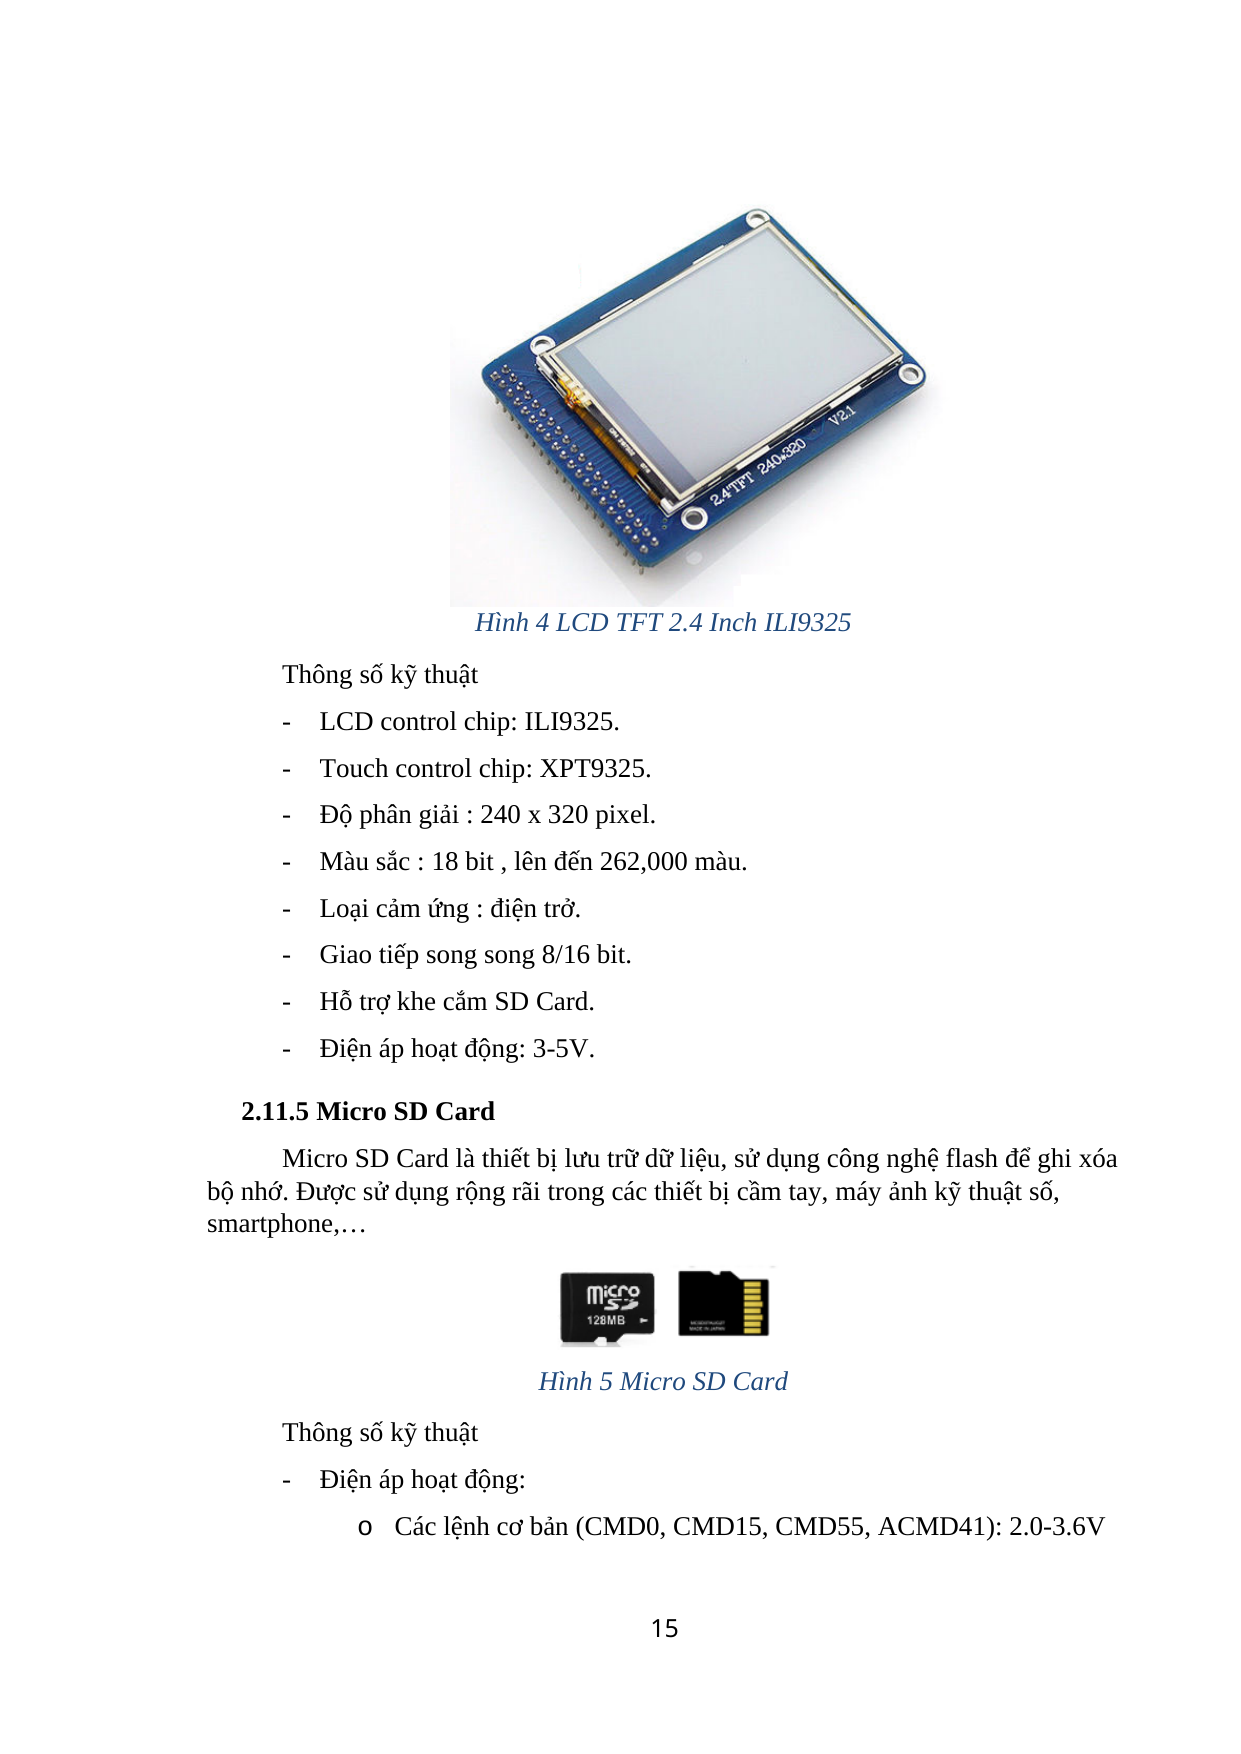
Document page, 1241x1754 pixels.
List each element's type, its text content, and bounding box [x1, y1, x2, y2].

list Màu sắc : 18 bit , lên đến 262,000 màu. [282, 845, 1122, 876]
picture [539, 1257, 790, 1365]
subtitle Micro SD Card [241, 1095, 1122, 1126]
list Loại cảm ứng : điện trở. [282, 892, 1122, 923]
text Hình 4 LCD TFT 2.4 Inch ILI9325 [207, 606, 1122, 637]
text Thông số kỹ thuật [207, 1417, 1122, 1448]
list Độ phân giải : 240 x 320 pixel. [282, 798, 1122, 829]
text Hình 5 Micro SD Card [207, 1364, 1122, 1396]
list Micro SD Card là thiết bị lưu trữ dữ liệu, sử dụng công nghệ flash để ghi xóa bộ nhớ. Được sử dụng rộng rãi trong các thiết bị cầm tay, máy ảnh kỹ thuật số, smartphone,… [207, 1142, 1122, 1239]
list Điện áp hoạt động: [282, 1463, 1122, 1494]
text Thông số kỹ thuật [207, 658, 1122, 689]
list Touch control chip: XPT9325. [282, 752, 1122, 783]
list Điện áp hoạt động: 3-5V. [282, 1032, 1122, 1063]
list Giao tiếp song song 8/16 bit. [282, 938, 1122, 969]
list LCD control chip: ILI9325. [282, 705, 1122, 736]
list Các lệnh cơ bản (CMD0, CMD15, CMD55, ACMD41): 2.0-3.6V [357, 1510, 1122, 1543]
picture [450, 177, 954, 607]
list Hỗ trợ khe cắm SD Card. [282, 985, 1122, 1016]
